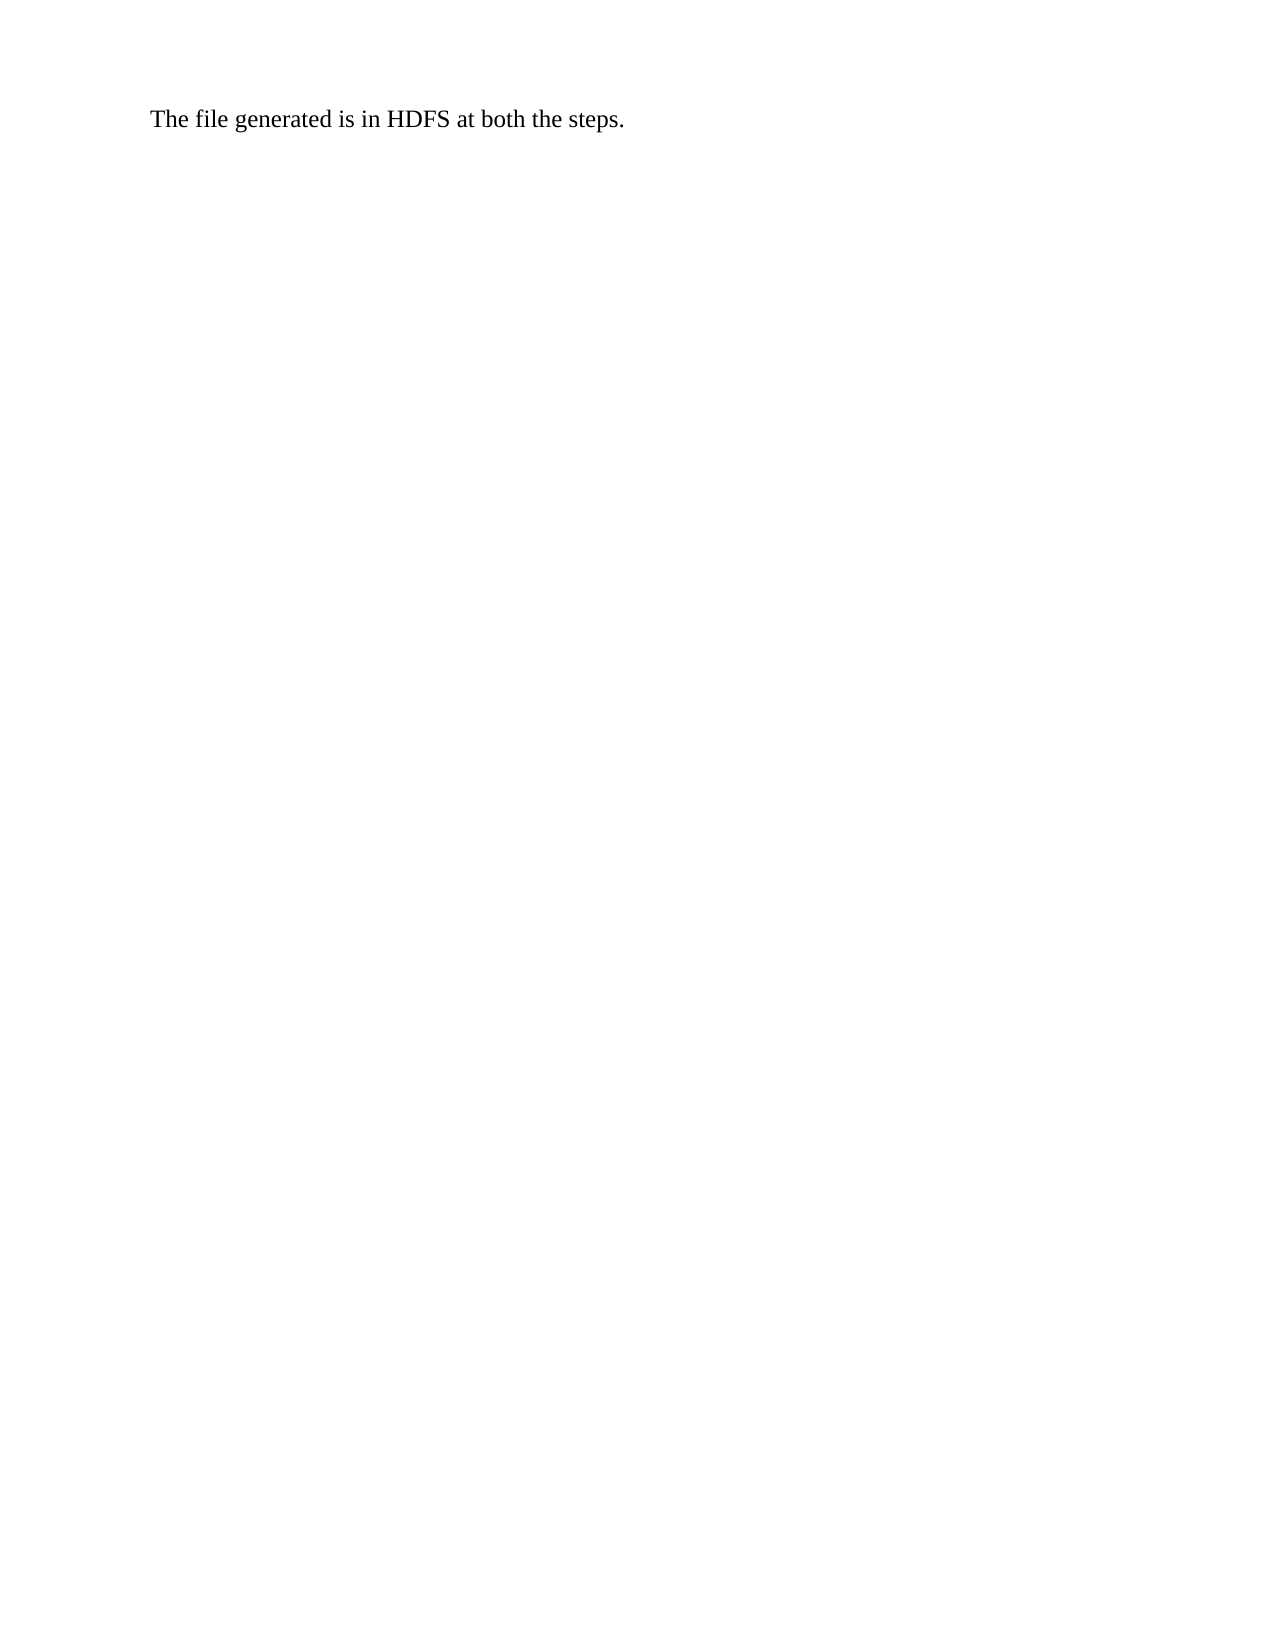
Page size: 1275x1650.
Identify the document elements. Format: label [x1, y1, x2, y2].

text [150, 104, 1125, 132]
